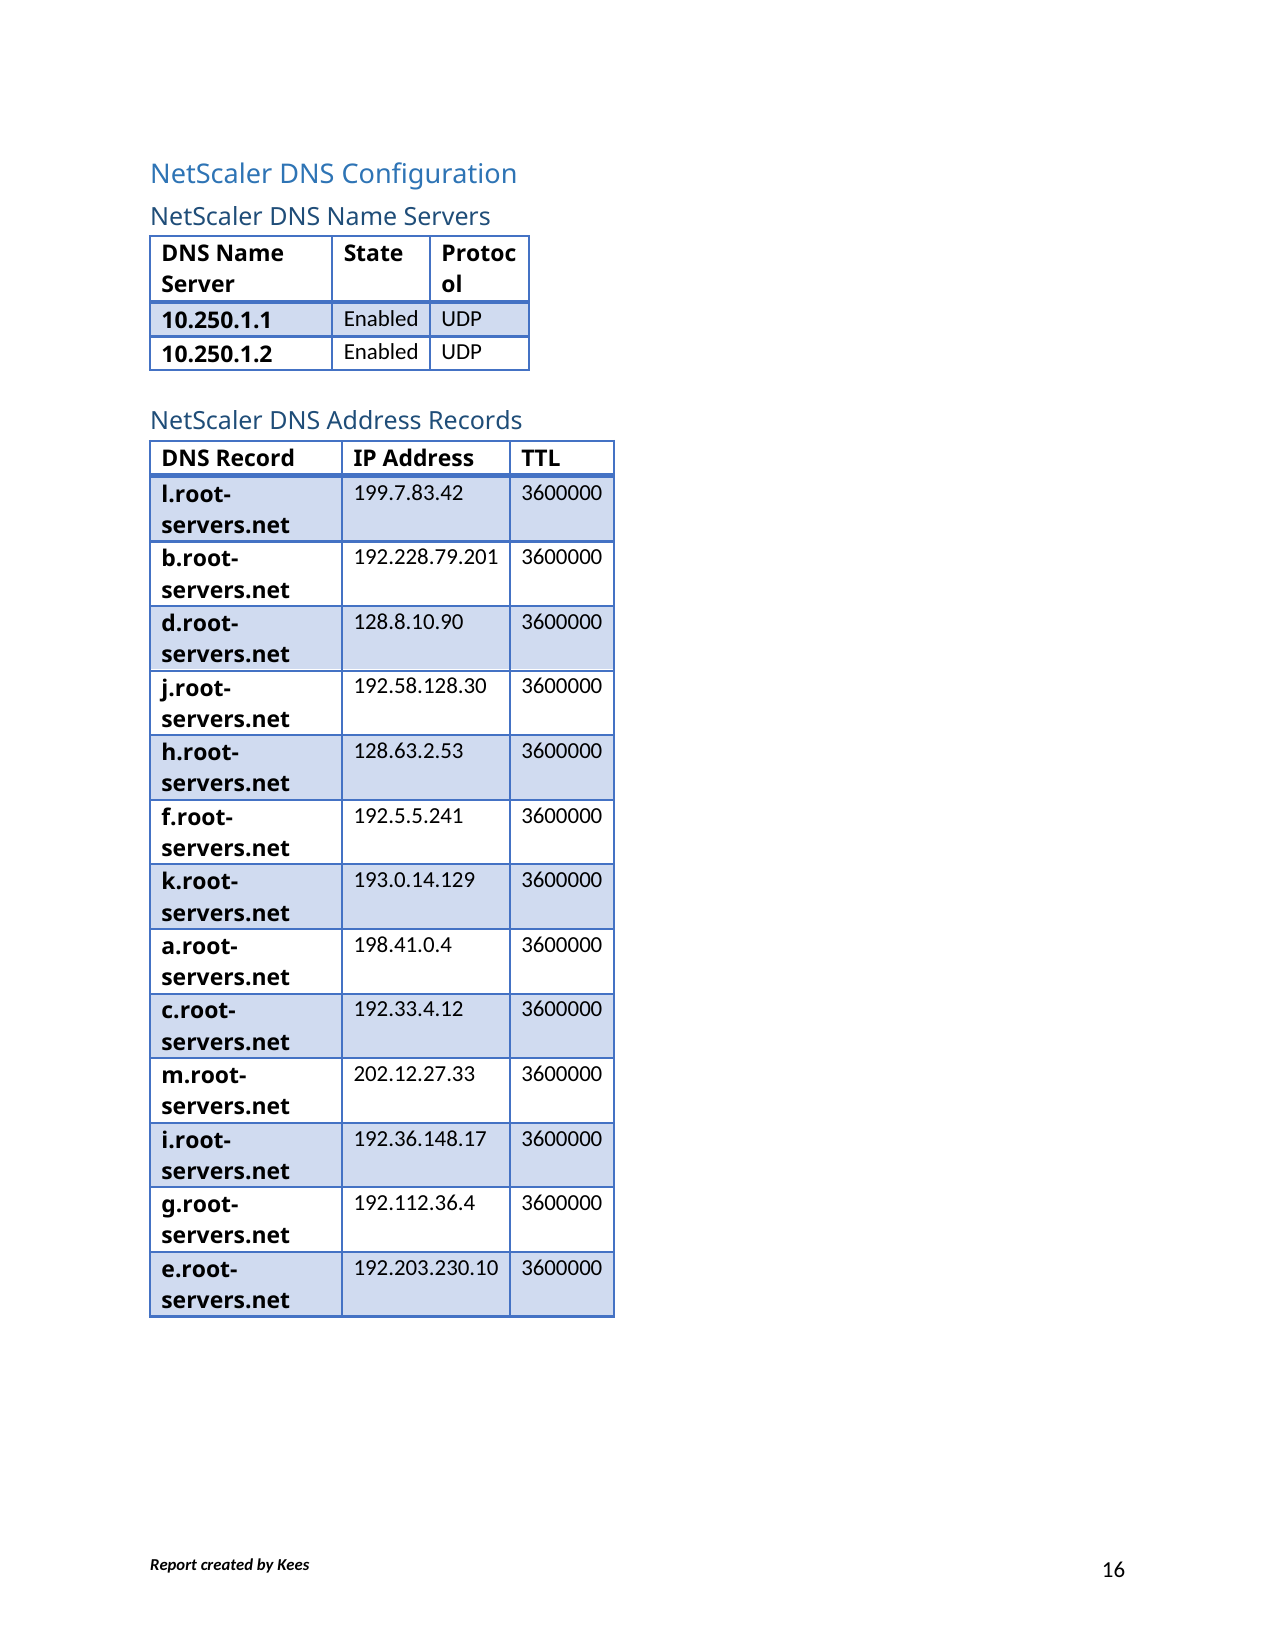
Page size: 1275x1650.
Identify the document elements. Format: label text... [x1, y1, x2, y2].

table_cell 3600000 [511, 478, 613, 540]
table_cell 3600000 [511, 930, 613, 992]
table_cell g.root-servers.net [151, 1188, 341, 1251]
table_cell 192.33.4.12 [343, 995, 509, 1057]
table_cell 128.63.2.53 [343, 736, 509, 799]
table_cell 192.203.230.10 [343, 1253, 509, 1315]
table_cell d.root-servers.net [151, 607, 341, 669]
table_cell 3600000 [511, 1253, 613, 1315]
table_cell 128.8.10.90 [343, 607, 509, 669]
table_cell m.root-servers.net [151, 1059, 341, 1122]
table_header DNS Record [151, 442, 341, 473]
table_cell 3600000 [511, 672, 613, 734]
table_cell 199.7.83.42 [343, 478, 509, 540]
table_header State [333, 237, 429, 299]
table_cell 192.112.36.4 [343, 1188, 509, 1251]
table_cell 3600000 [511, 543, 613, 605]
table_cell j.root-servers.net [151, 672, 341, 734]
table_cell 3600000 [511, 801, 613, 863]
table_cell UDP [431, 304, 528, 335]
table_cell UDP [431, 338, 528, 369]
table_header DNS Name Server [151, 237, 331, 299]
table_cell Enabled [333, 338, 429, 369]
table_cell e.root-servers.net [151, 1253, 341, 1315]
table_cell 202.12.27.33 [343, 1059, 509, 1122]
table_header Protocol [431, 237, 528, 299]
table_cell 3600000 [511, 1124, 613, 1186]
table_cell 3600000 [511, 1188, 613, 1251]
table_cell 3600000 [511, 865, 613, 928]
table_cell a.root-servers.net [151, 930, 341, 992]
table_cell i.root-servers.net [151, 1124, 341, 1186]
subtitle NetScaler DNS Name Servers [150, 198, 1125, 232]
subtitle NetScaler DNS Address Records [150, 403, 1125, 437]
table_cell f.root-servers.net [151, 801, 341, 863]
table_cell Enabled [333, 304, 429, 335]
table_cell 192.5.5.241 [343, 801, 509, 863]
table_cell 3600000 [511, 736, 613, 799]
table_cell 10.250.1.2 [151, 338, 331, 369]
subtitle NetScaler DNS Configuration [150, 154, 1125, 191]
table_cell c.root-servers.net [151, 995, 341, 1057]
table_cell 3600000 [511, 995, 613, 1057]
table_cell k.root-servers.net [151, 865, 341, 928]
table_cell 192.58.128.30 [343, 672, 509, 734]
table_cell 193.0.14.129 [343, 865, 509, 928]
table_cell h.root-servers.net [151, 736, 341, 799]
table_cell l.root-servers.net [151, 478, 341, 540]
table_cell 3600000 [511, 607, 613, 669]
table_cell 10.250.1.1 [151, 304, 331, 335]
table_cell 198.41.0.4 [343, 930, 509, 992]
table_header TTL [511, 442, 613, 473]
table_cell 192.228.79.201 [343, 543, 509, 605]
table_cell b.root-servers.net [151, 543, 341, 605]
table_cell 3600000 [511, 1059, 613, 1122]
table_cell 192.36.148.17 [343, 1124, 509, 1186]
table_header IP Address [343, 442, 509, 473]
